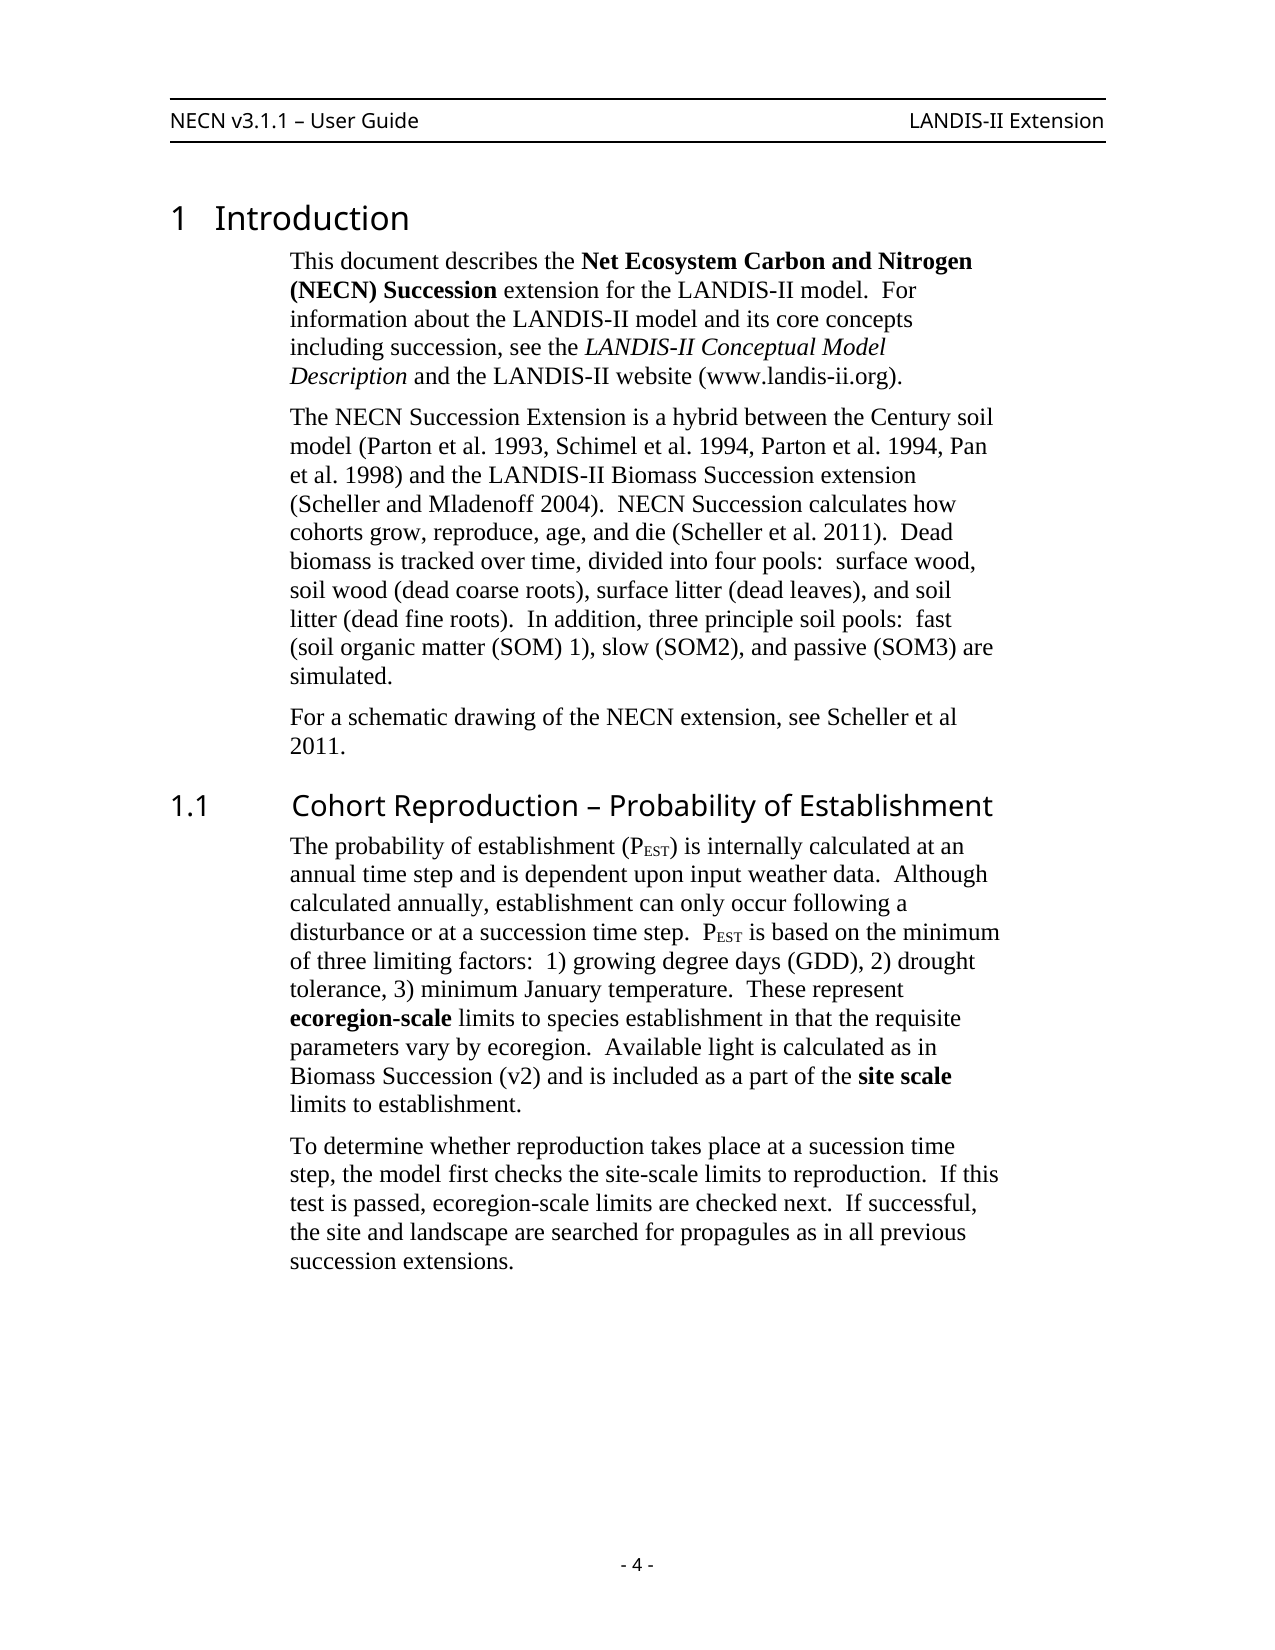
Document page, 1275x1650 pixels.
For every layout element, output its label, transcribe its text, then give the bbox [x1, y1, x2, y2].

text The NECN Succession Extension is a hybrid between the Century soil model (Parton et al. 1993, Schimel et al. 1994, Parton et al. 1994, Pan et al. 1998) and the LANDIS-II Biomass Succession extension (Scheller and Mladenoff 2004). NECN Succession calculates how cohorts grow, reproduce, age, and die (Scheller et al. 2011). Dead biomass is tracked over time, divided into four pools: surface wood, soil wood (dead coarse roots), surface litter (dead leaves), and soil litter (dead fine roots). In addition, three principle soil pools: fast (soil organic matter (SOM) 1), slow (SOM2), and passive (SOM3) are simulated. [289, 402, 1001, 690]
text The probability of establishment (PEST) is internally calculated at an annual time step and is dependent upon input weather data. Although calculated annually, establishment can only occur following a disturbance or at a succession time step. PEST is based on the minimum of three limiting factors: 1) growing degree days (GDD), 2) drought tolerance, 3) minimum January temperature. These represent ecoregion-scale limits to species establishment in that the requisite parameters vary by ecoregion. Available light is calculated as in Biomass Succession (v2) and is included as a part of the site scale limits to establishment. [289, 831, 1001, 1118]
text To determine whether reproduction takes place at a sucession time step, the model first checks the site-scale limits to reproduction. If this test is passed, ecoregion-scale limits are checked next. If successful, the site and landscape are searched for propagules as in all previous succession extensions. [289, 1131, 1001, 1274]
subtitle Introduction [169, 194, 1106, 240]
text This document describes the extension for the LANDIS-II model. For information about the LANDIS-II model and its core concepts including succession, see the LANDIS-II Conceptual Model Description and the LANDIS-II website (www.landis-ii.org). [289, 246, 1001, 390]
text For a schematic drawing of the NECN extension, see Scheller et al 2011. [289, 702, 1001, 760]
subtitle Cohort Reproduction – Probability of Establishment [169, 785, 1106, 824]
